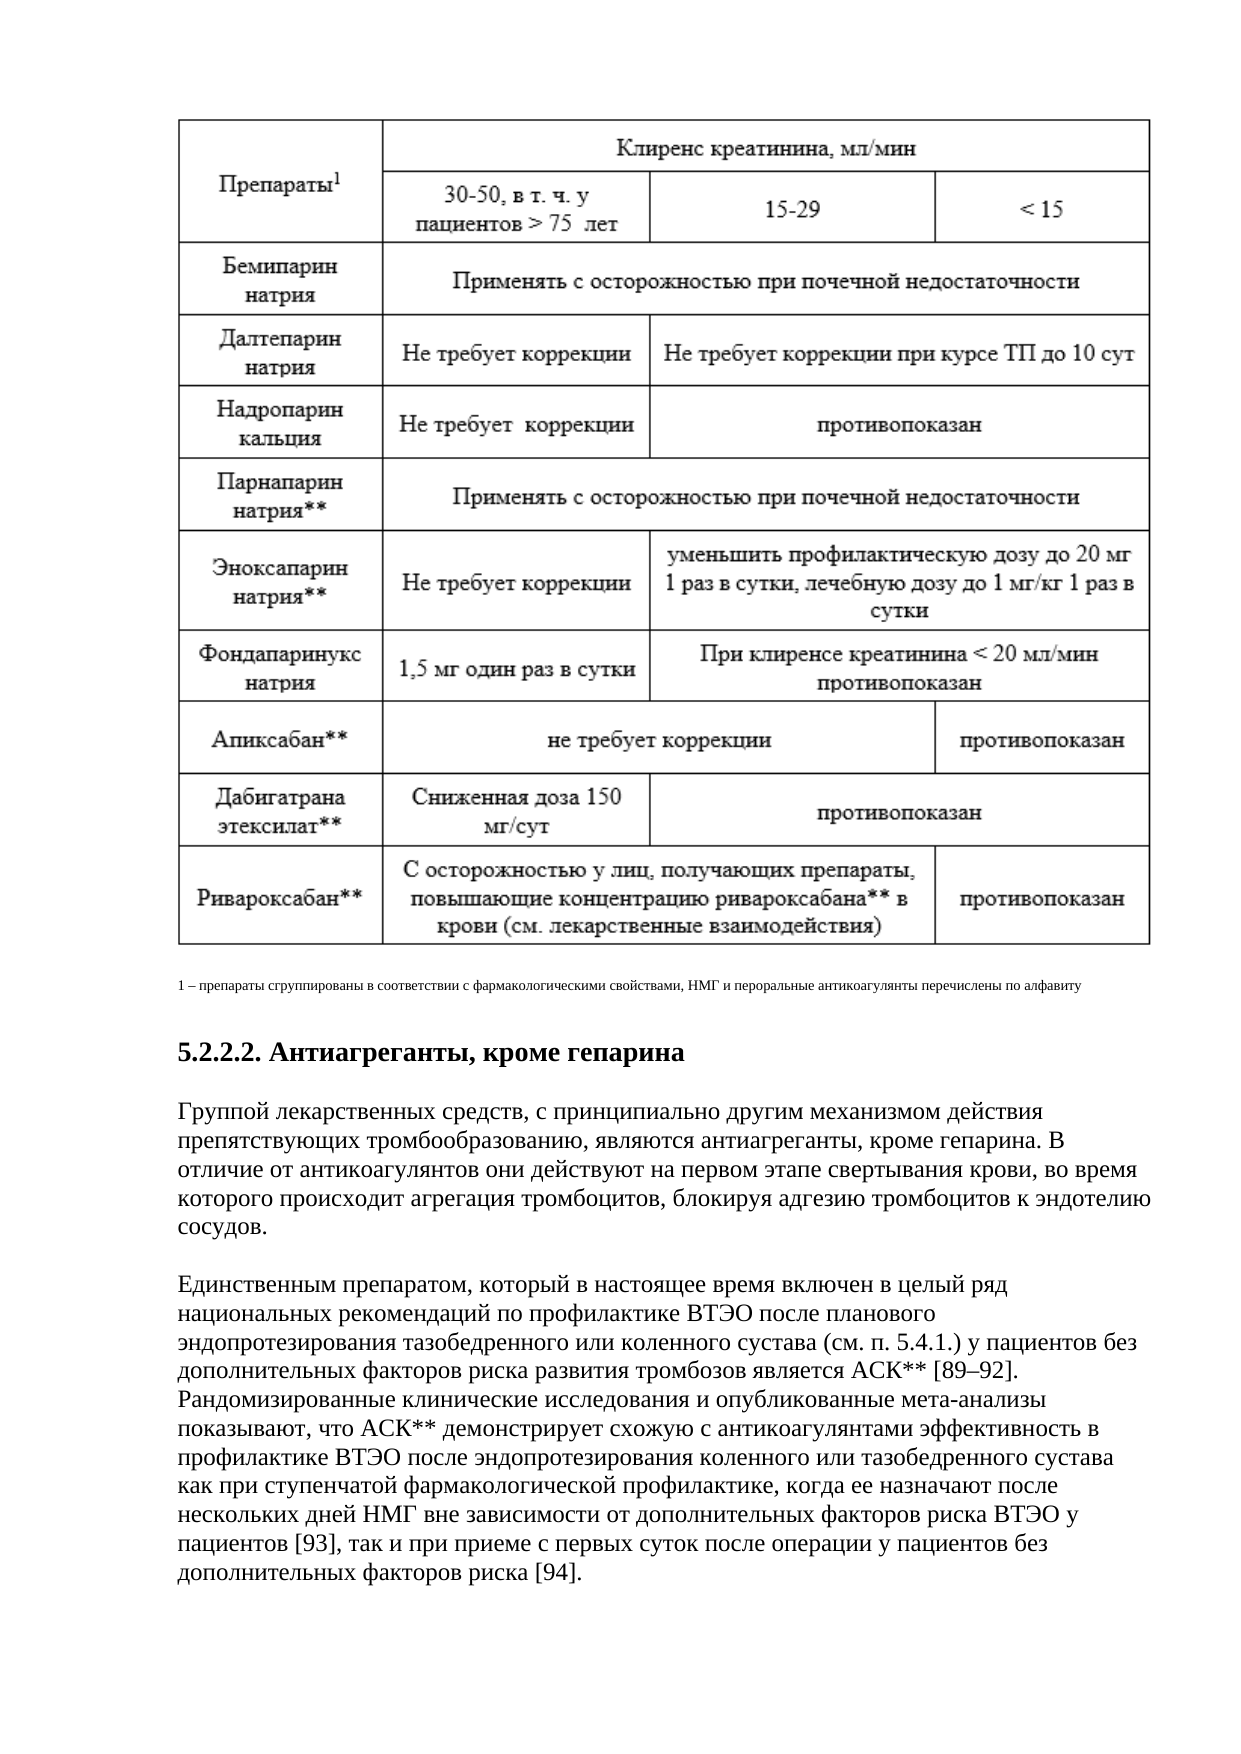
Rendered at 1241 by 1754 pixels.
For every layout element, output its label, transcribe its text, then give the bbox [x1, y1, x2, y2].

text Группой лекарственных средств, с принципиально другим механизмом действия препятствующих тромбообразованию, являются антиагреганты, кроме гепарина. В отличие от антикоагулянтов они действуют на первом этапе свертывания крови, во время которого происходит агрегация тромбоцитов, блокируя адгезию тромбоцитов к эндотелию сосудов. [177, 1096, 1152, 1240]
text 1 – препараты сгруппированы в соответствии с фармакологическими свойствами, НМГ и пероральные антикоагулянты перечислены по алфавиту [177, 977, 1152, 1006]
text 5.2.2.2. Антиагреганты, кроме гепарина [177, 1035, 1152, 1067]
text Единственным препаратом, который в настоящее время включен в целый ряд национальных рекомендаций по профилактике ВТЭО после планового эндопротезирования тазобедренного или коленного сустава (см. п. 5.4.1.) у пациентов без дополнительных факторов риска развития тромбозов является АСК** [89–92]. Рандомизированные клинические исследования и опубликованные мета-анализы показывают, что АСК** демонстрирует схожую с антикоагулянтами эффективность в профилактике ВТЭО после эндопротезирования коленного или тазобедренного сустава как при ступенчатой фармакологической профилактике, когда ее назначают после нескольких дней НМГ вне зависимости от дополнительных факторов риска ВТЭО у пациентов [93], так и при приеме с первых суток после операции у пациентов без дополнительных факторов риска [94]. [177, 1269, 1152, 1586]
picture [177, 118, 1152, 948]
